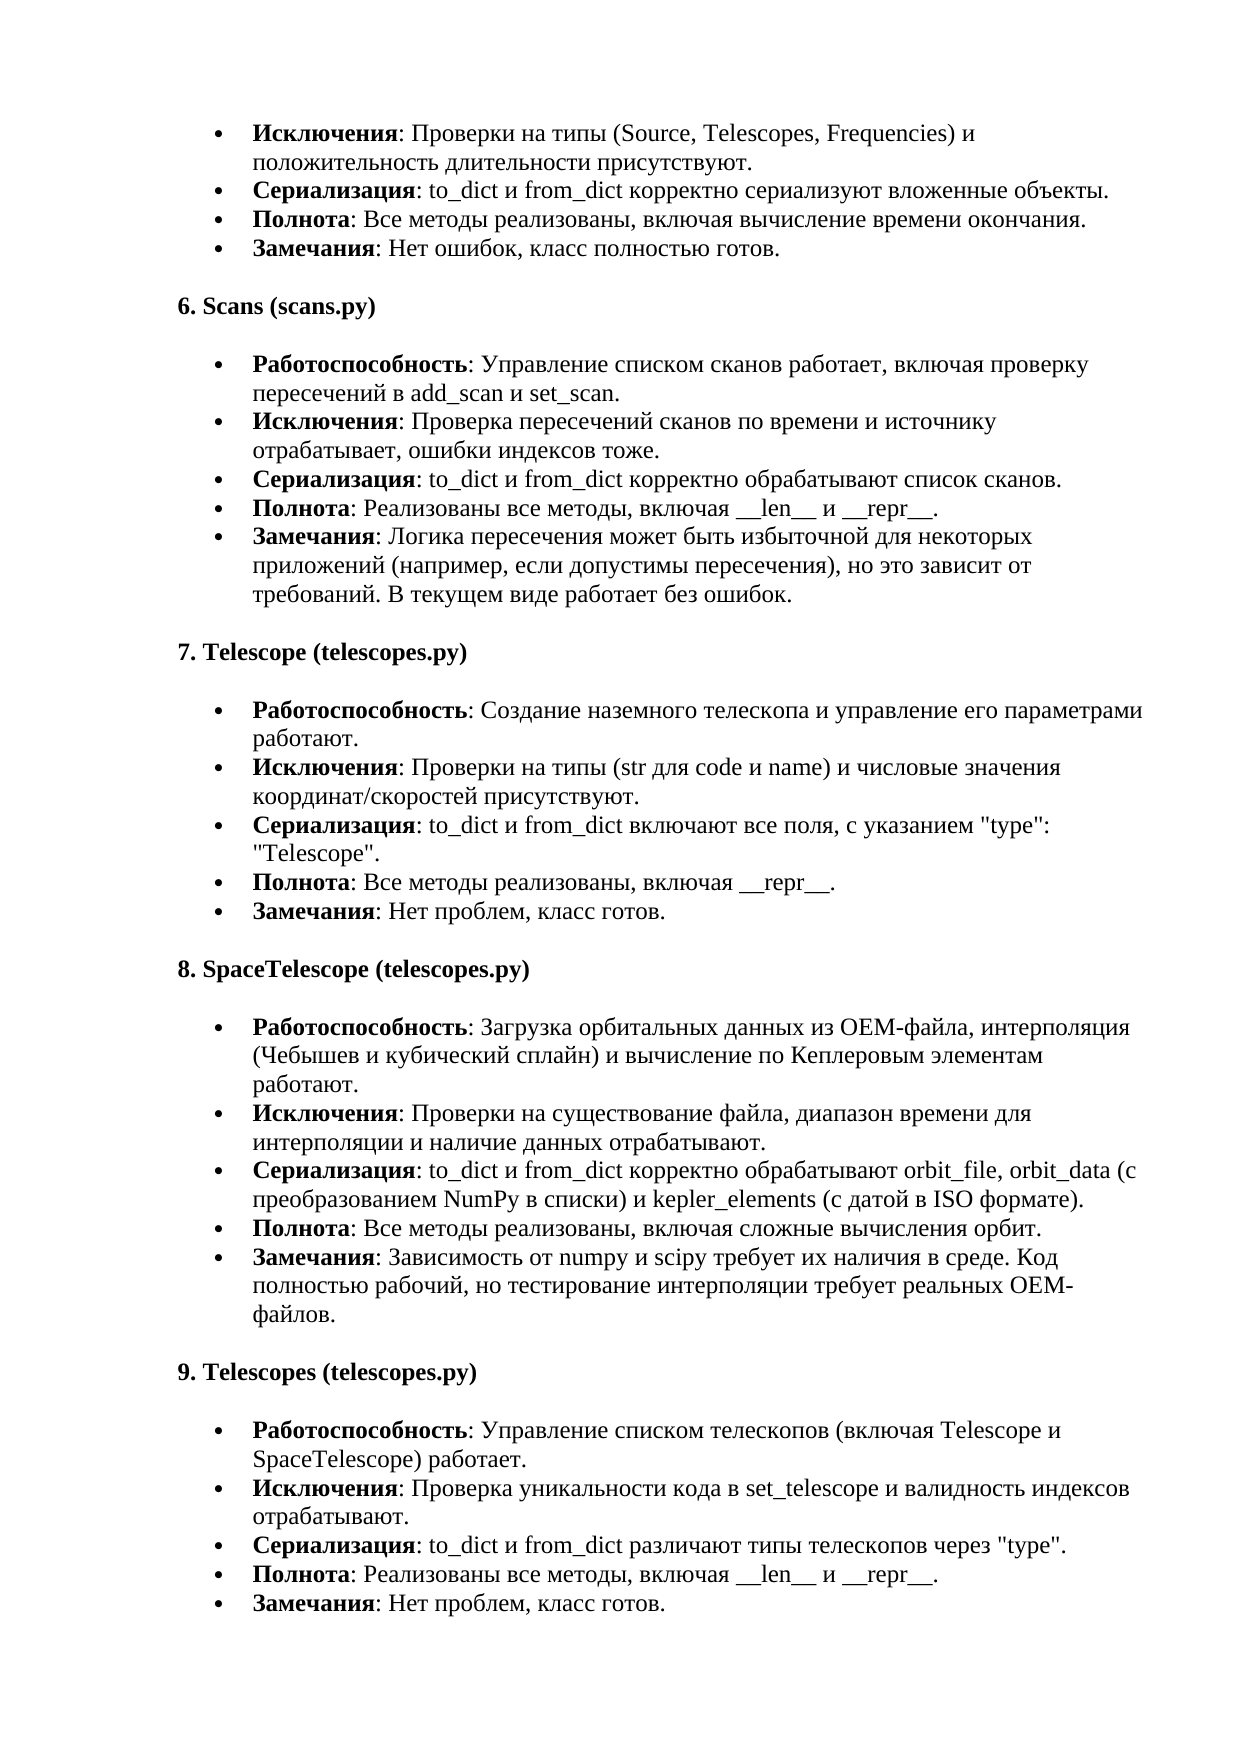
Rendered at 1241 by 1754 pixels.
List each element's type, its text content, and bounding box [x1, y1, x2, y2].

list Полнота: Реализованы все методы, включая __len__ и __repr__. [215, 1559, 1152, 1588]
list Сериализация: to_dict и from_dict различают типы телескопов через "type". [215, 1530, 1152, 1559]
list Замечания: Логика пересечения может быть избыточной для некоторых приложений (например, если допустимы пересечения), но это зависит от требований. В текущем виде работает без ошибок. [215, 521, 1152, 608]
text 7. Telescope (telescopes.py) [177, 637, 1152, 666]
list Сериализация: to_dict и from_dict корректно обрабатывают список сканов. [215, 464, 1152, 493]
text 9. Telescopes (telescopes.py) [177, 1357, 1152, 1386]
list Замечания: Нет ошибок, класс полностью готов. [215, 233, 1152, 262]
list Полнота: Реализованы все методы, включая __len__ и __repr__. [215, 493, 1152, 521]
list Исключения: Проверки на типы (str для code и name) и числовые значения координат/скоростей присутствуют. [215, 752, 1152, 810]
text 8. SpaceTelescope (telescopes.py) [177, 954, 1152, 983]
text 6. Scans (scans.py) [177, 291, 1152, 320]
list Работоспособность: Управление списком телескопов (включая Telescope и SpaceTelescope) работает. [215, 1415, 1152, 1473]
list Работоспособность: Создание наземного телескопа и управление его параметрами работают. [215, 695, 1152, 752]
list Замечания: Нет проблем, класс готов. [215, 896, 1152, 925]
list Работоспособность: Управление списком сканов работает, включая проверку пересечений в add_scan и set_scan. [215, 349, 1152, 406]
list Замечания: Нет проблем, класс готов. [215, 1588, 1152, 1616]
list Исключения: Проверки на существование файла, диапазон времени для интерполяции и наличие данных отрабатывают. [215, 1098, 1152, 1156]
list Сериализация: to_dict и from_dict корректно сериализуют вложенные объекты. [215, 176, 1152, 204]
list Полнота: Все методы реализованы, включая вычисление времени окончания. [215, 204, 1152, 233]
list Исключения: Проверка пересечений сканов по времени и источнику отрабатывает, ошибки индексов тоже. [215, 406, 1152, 464]
list Сериализация: to_dict и from_dict включают все поля, с указанием "type": "Telescope". [215, 810, 1152, 867]
list Сериализация: to_dict и from_dict корректно обрабатывают orbit_file, orbit_data (с преобразованием NumPy в списки) и kepler_elements (с датой в ISO формате). [215, 1156, 1152, 1213]
list Полнота: Все методы реализованы, включая сложные вычисления орбит. [215, 1213, 1152, 1242]
list Замечания: Зависимость от numpy и scipy требует их наличия в среде. Код полностью рабочий, но тестирование интерполяции требует реальных OEM-файлов. [215, 1242, 1152, 1328]
list Исключения: Проверка уникальности кода в set_telescope и валидность индексов отрабатывают. [215, 1473, 1152, 1530]
list Исключения: Проверки на типы (Source, Telescopes, Frequencies) и положительность длительности присутствуют. [215, 118, 1152, 176]
list Полнота: Все методы реализованы, включая __repr__. [215, 867, 1152, 896]
list Работоспособность: Загрузка орбитальных данных из OEM-файла, интерполяция (Чебышев и кубический сплайн) и вычисление по Кеплеровым элементам работают. [215, 1012, 1152, 1098]
